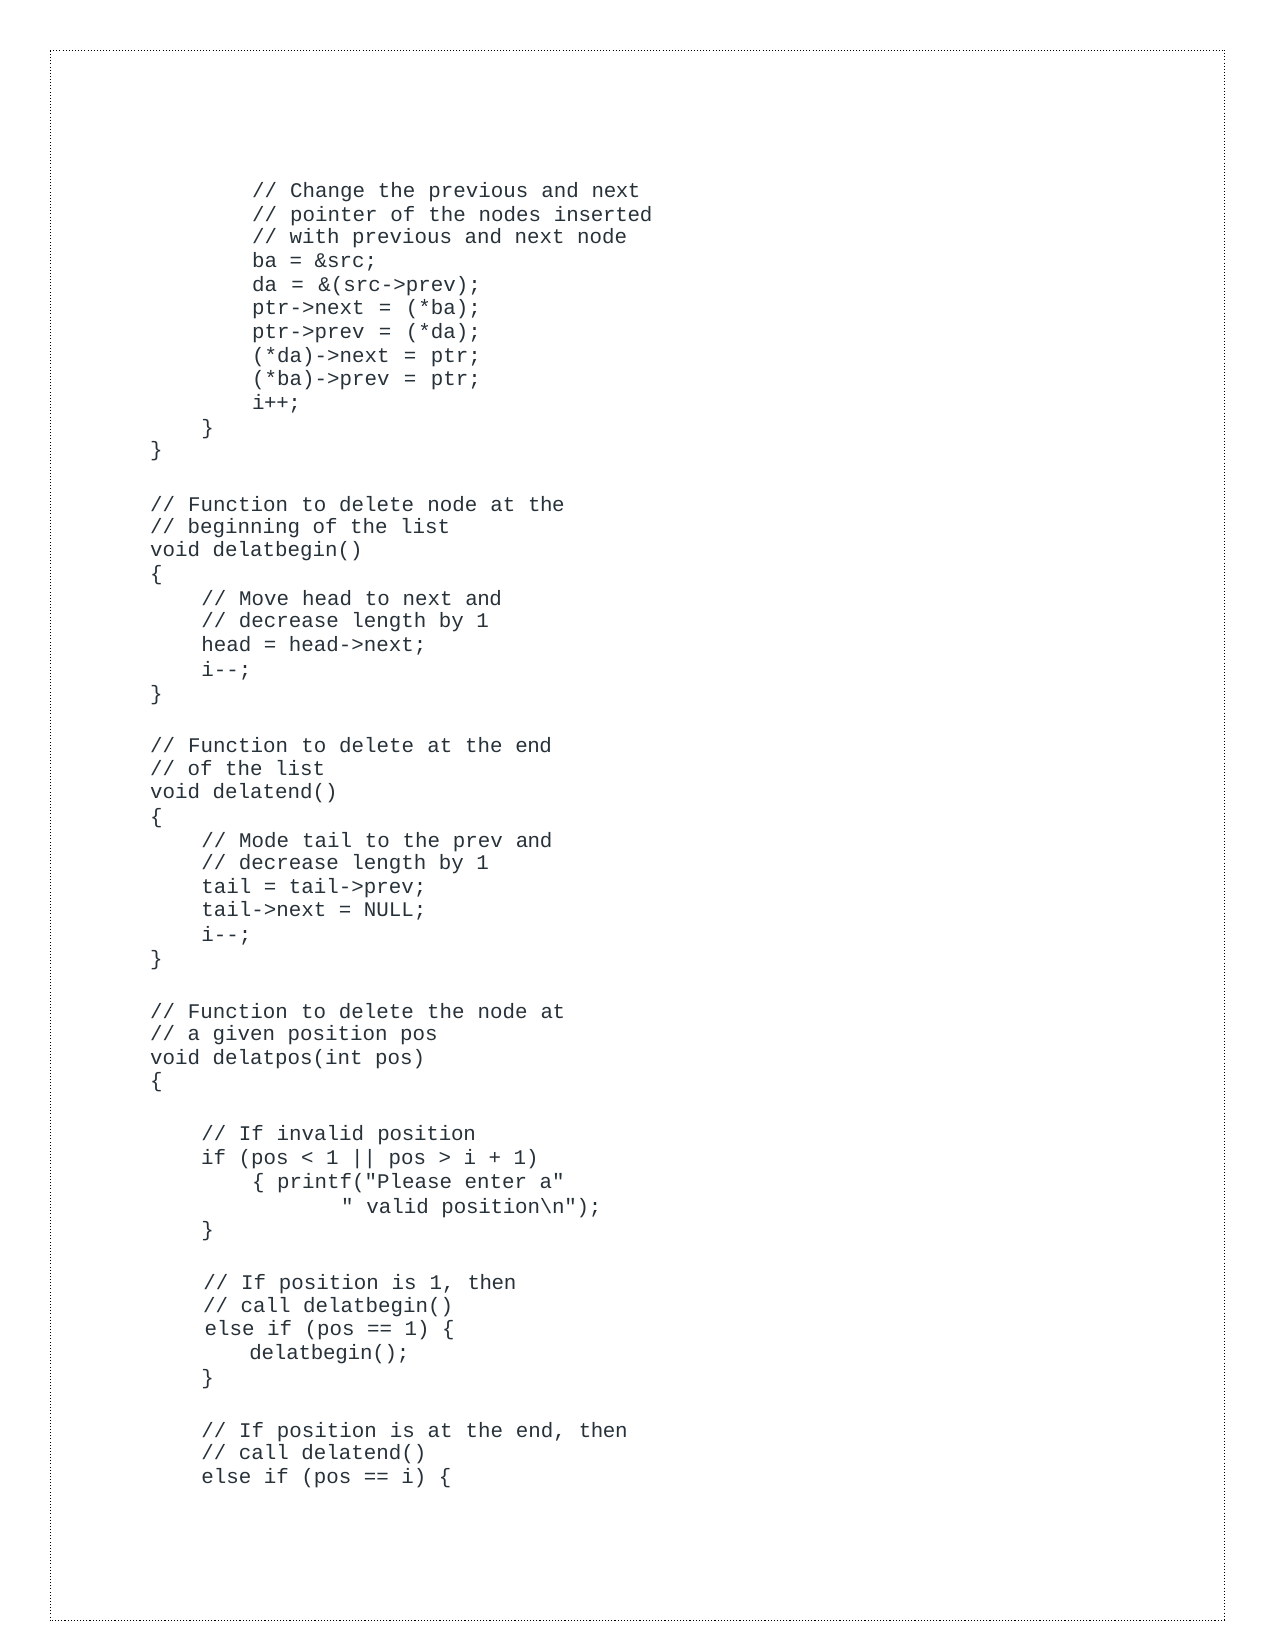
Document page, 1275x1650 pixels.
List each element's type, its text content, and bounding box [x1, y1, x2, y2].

text // Function to delete node at the [150, 492, 1187, 516]
text // a given position pos void delatpos(int pos) [150, 1023, 455, 1071]
text // If invalid position [201, 1123, 1187, 1147]
text } [150, 947, 1187, 970]
text { [150, 1071, 1187, 1094]
text // beginning of the list void delatbegin() [150, 516, 455, 563]
text // Mode tail to the prev and [201, 828, 1187, 852]
text i--; [201, 658, 1187, 681]
text } [201, 1218, 1187, 1242]
text } [150, 681, 1187, 705]
text // If position is 1, then [123, 1271, 597, 1294]
text // call delatend() else if (pos == i) { [201, 1442, 469, 1489]
text } [150, 439, 1187, 463]
text } [201, 416, 1187, 439]
text { [150, 563, 1187, 587]
text // decrease length by 1 tail = tail->prev; tail->next = NULL; [201, 852, 493, 923]
text // of the list void delatend() [150, 758, 373, 805]
text // Function to delete the node at [150, 1000, 1187, 1023]
text // with previous and next node ba = &src; [252, 226, 633, 274]
text // pointer of the nodes inserted [252, 203, 1187, 226]
text " valid position\n"); [341, 1194, 1187, 1218]
text } [201, 1366, 1187, 1389]
text // Function to delete at the end [150, 734, 1187, 758]
text da = &(src->prev); ptr->next = (*ba); ptr->prev = (*da); (*da)->next = ptr; (*ba)->prev = ptr; i++; [252, 274, 481, 416]
text i--; [201, 923, 1187, 947]
text // call delatbegin() else if (pos == 1) { delatbegin(); [198, 1294, 457, 1366]
text { [150, 805, 1187, 828]
text // Move head to next and [201, 587, 1187, 610]
text // decrease length by 1 head = head->next; [201, 610, 531, 658]
text // Change the previous and next [252, 179, 1187, 203]
text // If position is at the end, then [201, 1418, 1187, 1442]
text if (pos < 1 || pos > i + 1) { printf("Please enter a" [201, 1147, 633, 1194]
